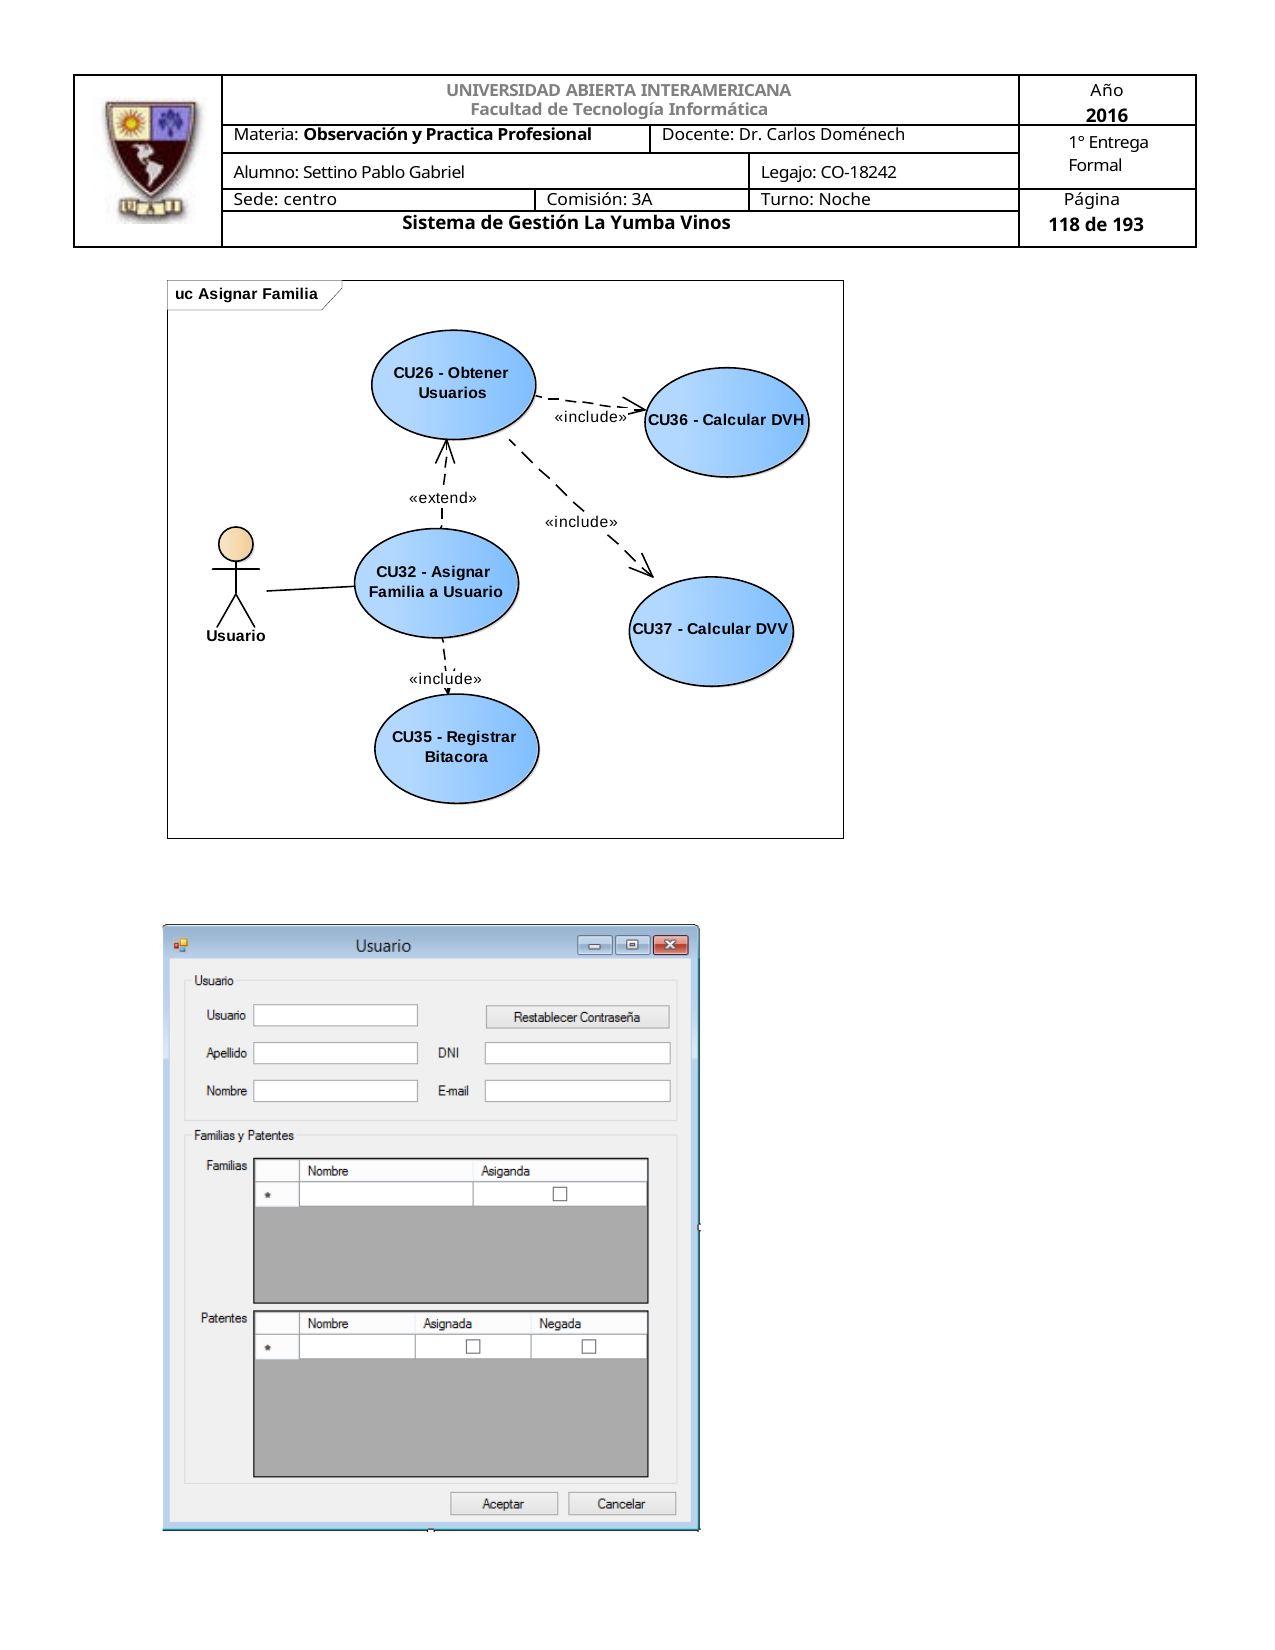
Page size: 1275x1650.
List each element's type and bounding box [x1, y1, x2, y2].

picture [162, 924, 702, 1532]
picture [92, 97, 207, 224]
